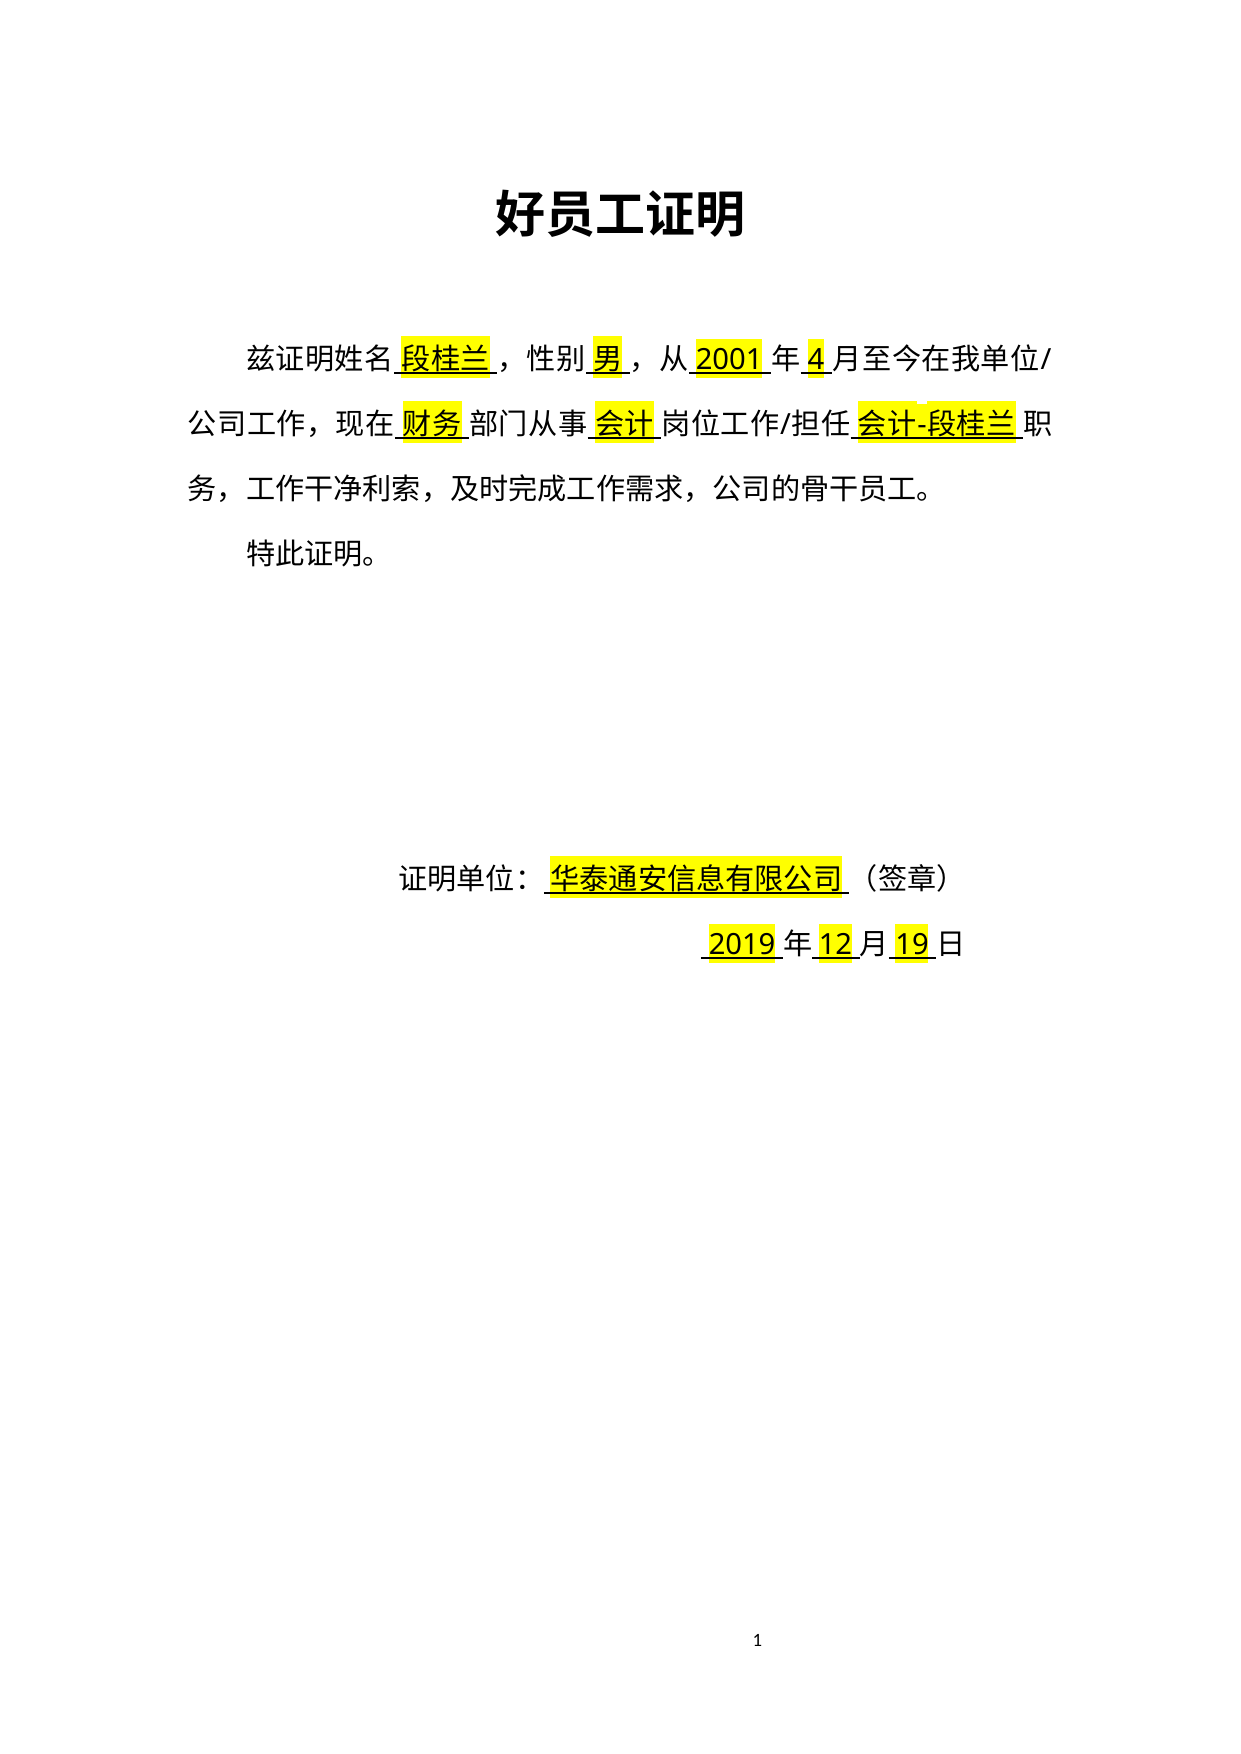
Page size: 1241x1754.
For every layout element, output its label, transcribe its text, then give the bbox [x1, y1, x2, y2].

text 证明单位： 华泰通安信息有限公司 （签章） [187, 844, 965, 909]
text 兹证明姓名 段桂兰 ，性别 男 ，从 2001 年 4 月至今在我单位/公司工作，现在 财务 部门从事 会计 岗位工作/担任 会计-段桂兰 职务，工作干净利索，及时完成工作需求，公司的骨干员工。 [187, 324, 1053, 519]
text 2019 年 12 月 19 日 [187, 909, 965, 974]
text 特此证明。 [187, 519, 1053, 584]
text 好员工证明 [187, 162, 1053, 259]
